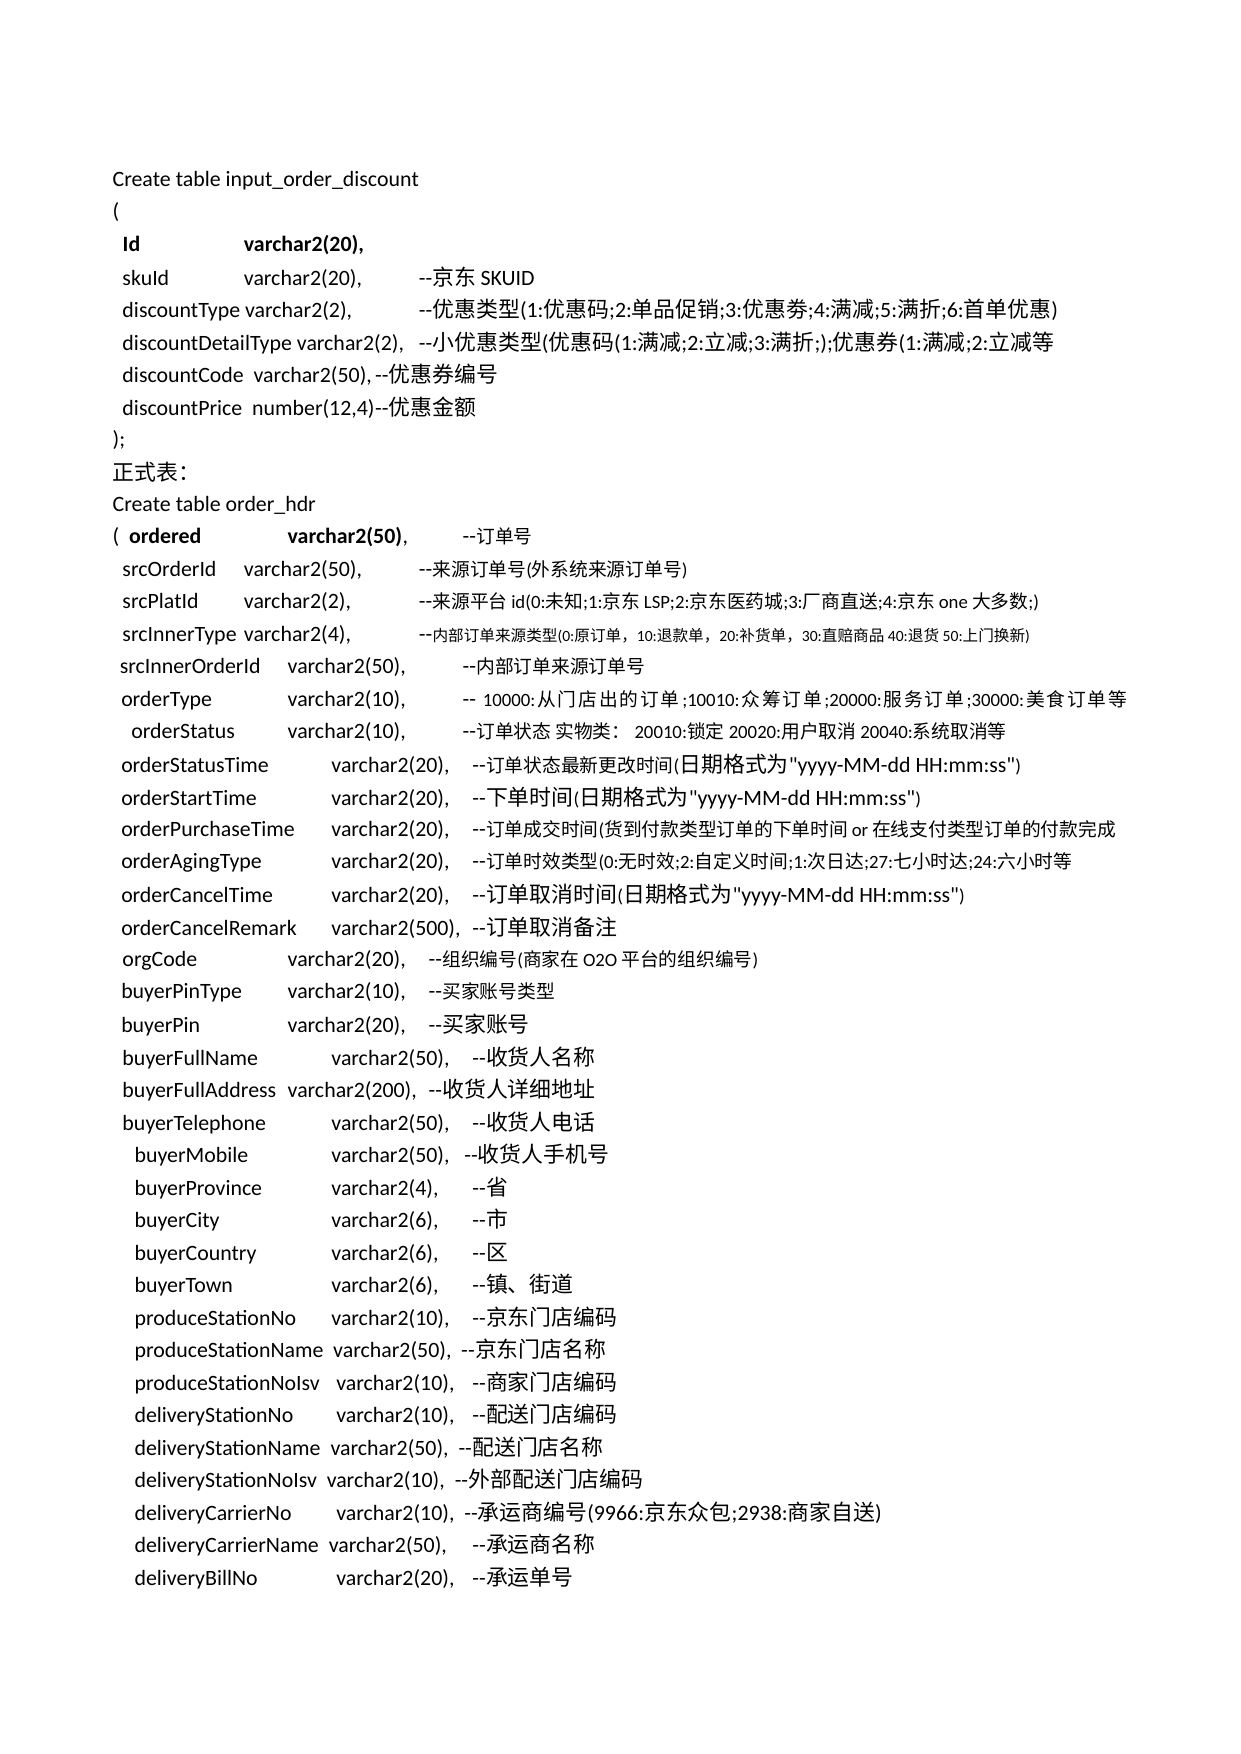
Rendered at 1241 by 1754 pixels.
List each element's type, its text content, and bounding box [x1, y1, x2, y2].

text srcInnerType varchar2(4), --内部订单来源类型(0:原订单，10:退款单，20:补货单，30:直赔商品 40:退货 50:上门换新) [112, 617, 1128, 649]
text buyerFullName varchar2(50), --收货人名称 [112, 1039, 1128, 1072]
text deliveryCarrierNo varchar2(10), --承运商编号(9966:京东众包;2938:商家自送) [112, 1494, 1128, 1527]
text deliveryStationNo varchar2(10), --配送门店编码 [112, 1397, 1128, 1429]
text skuId varchar2(20), --京东SKUID [112, 259, 1128, 292]
text discountPrice number(12,4) --优惠金额 [112, 389, 1128, 422]
text discountCode varchar2(50), --优惠券编号 [112, 357, 1128, 389]
text srcOrderId varchar2(50), --来源订单号(外系统来源订单号) [112, 552, 1128, 584]
text discountDetailType varchar2(2), --小优惠类型(优惠码(1:满减;2:立减;3:满折;);优惠券(1:满减;2:立减等 [112, 324, 1128, 357]
text buyerCity varchar2(6), --市 [112, 1202, 1128, 1234]
text srcPlatId varchar2(2), --来源平台id(0:未知;1:京东LSP;2:京东医药城;3:厂商直送;4:京东one 大多数;) [112, 584, 1128, 617]
text orderCancelRemark varchar2(500), --订单取消备注 [112, 909, 1128, 942]
text buyerFullAddress varchar2(200), --收货人详细地址 [112, 1072, 1128, 1104]
text orderAgingType varchar2(20), --订单时效类型(0:无时效;2:自定义时间;1:次日达;27:七小时达;24:六小时等 [112, 844, 1128, 877]
text orderStatusTime varchar2(20), --订单状态最新更改时间(日期格式为"yyyy-MM-dd HH:mm:ss") [112, 747, 1128, 779]
text buyerMobile varchar2(50), --收货人手机号 [112, 1137, 1128, 1169]
text buyerCountry varchar2(6), --区 [112, 1234, 1128, 1267]
text orderType varchar2(10), -- 10000:从门店出的订单;10010:众筹订单;20000:服务订单;30000:美食订单等 orderStatus varchar2(10), --订单状态 实物类： 20010:锁定 20020:用户取消 20040:系统取消等 [112, 682, 1128, 747]
text Id varchar2(20), [112, 227, 1128, 259]
text deliveryBillNo varchar2(20), --承运单号 [112, 1559, 1128, 1592]
text orgCode varchar2(20), --组织编号(商家在O2O平台的组织编号) [112, 942, 1128, 974]
text deliveryCarrierName varchar2(50), --承运商名称 [112, 1527, 1128, 1559]
text buyerProvince varchar2(4), --省 [112, 1169, 1128, 1202]
text discountType varchar2(2), --优惠类型(1:优惠码;2:单品促销;3:优惠劵;4:满减;5:满折;6:首单优惠) [112, 292, 1128, 324]
text deliveryStationNoIsv varchar2(10), --外部配送门店编码 [112, 1462, 1128, 1494]
text 正式表： [112, 454, 1128, 487]
text orderCancelTime varchar2(20), --订单取消时间(日期格式为"yyyy-MM-dd HH:mm:ss") [112, 877, 1128, 909]
text buyerTelephone varchar2(50), --收货人电话 [112, 1104, 1128, 1137]
text buyerTown varchar2(6), --镇、街道 [112, 1267, 1128, 1299]
text ); [112, 422, 1128, 454]
text ( [112, 194, 1128, 227]
text orderStartTime varchar2(20), --下单时间(日期格式为"yyyy-MM-dd HH:mm:ss") [112, 779, 1128, 812]
text srcInnerOrderId varchar2(50), --内部订单来源订单号 [112, 649, 1128, 682]
text ( ordered varchar2(50), --订单号 [112, 519, 1128, 552]
text buyerPinType varchar2(10), --买家账号类型 [112, 974, 1128, 1007]
text produceStationNo varchar2(10), --京东门店编码 [112, 1299, 1128, 1332]
text produceStationName varchar2(50), --京东门店名称 [112, 1332, 1128, 1364]
text deliveryStationName varchar2(50), --配送门店名称 [112, 1429, 1128, 1462]
text produceStationNoIsv varchar2(10), --商家门店编码 [112, 1364, 1128, 1397]
text buyerPin varchar2(20), --买家账号 [112, 1007, 1128, 1039]
text orderPurchaseTime varchar2(20), --订单成交时间(货到付款类型订单的下单时间or在线支付类型订单的付款完成 [112, 812, 1128, 844]
text Create table order_hdr [112, 487, 1128, 519]
text Create table input_order_discount [112, 162, 1128, 194]
